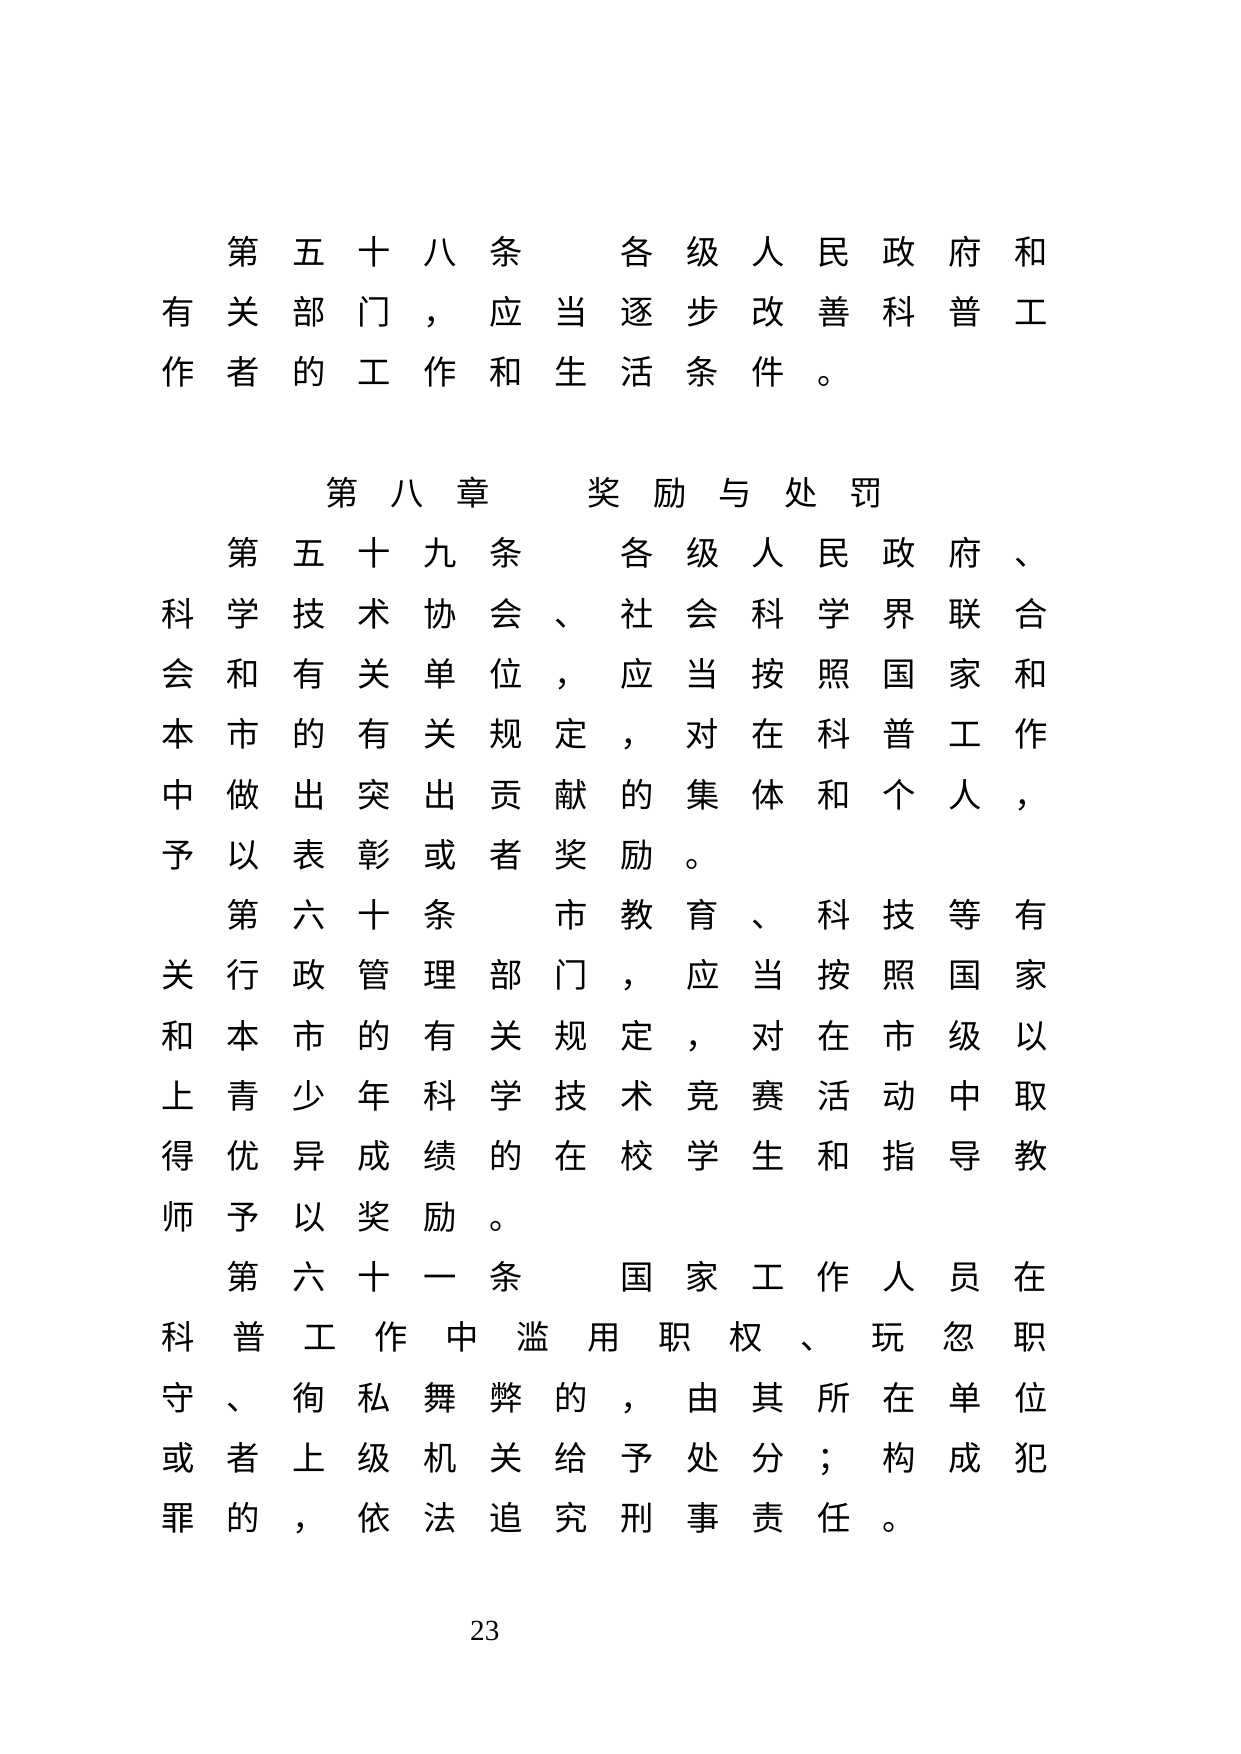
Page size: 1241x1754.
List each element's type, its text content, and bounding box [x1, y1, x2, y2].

text 第八章 奖励与处罚 [161, 461, 1079, 521]
text 第六十一条 国家工作人员在科普工作中滥用职权、玩忽职守、徇私舞弊的，由其所在单位或者上级机关给予处分；构成犯罪的，依法追究刑事责任。 [161, 1245, 1079, 1546]
text 第五十八条 各级人民政府和有关部门，应当逐步改善科普工作者的工作和生活条件。 [161, 219, 1079, 400]
text 第六十条 市教育、科技等有关行政管理部门，应当按照国家和本市的有关规定，对在市级以上青少年科学技术竞赛活动中取得优异成绩的在校学生和指导教师予以奖励。 [161, 883, 1079, 1245]
text 第五十九条 各级人民政府、科学技术协会、社会科学界联合会和有关单位，应当按照国家和本市的有关规定，对在科普工作中做出突出贡献的集体和个人，予以表彰或者奖励。 [161, 521, 1079, 883]
